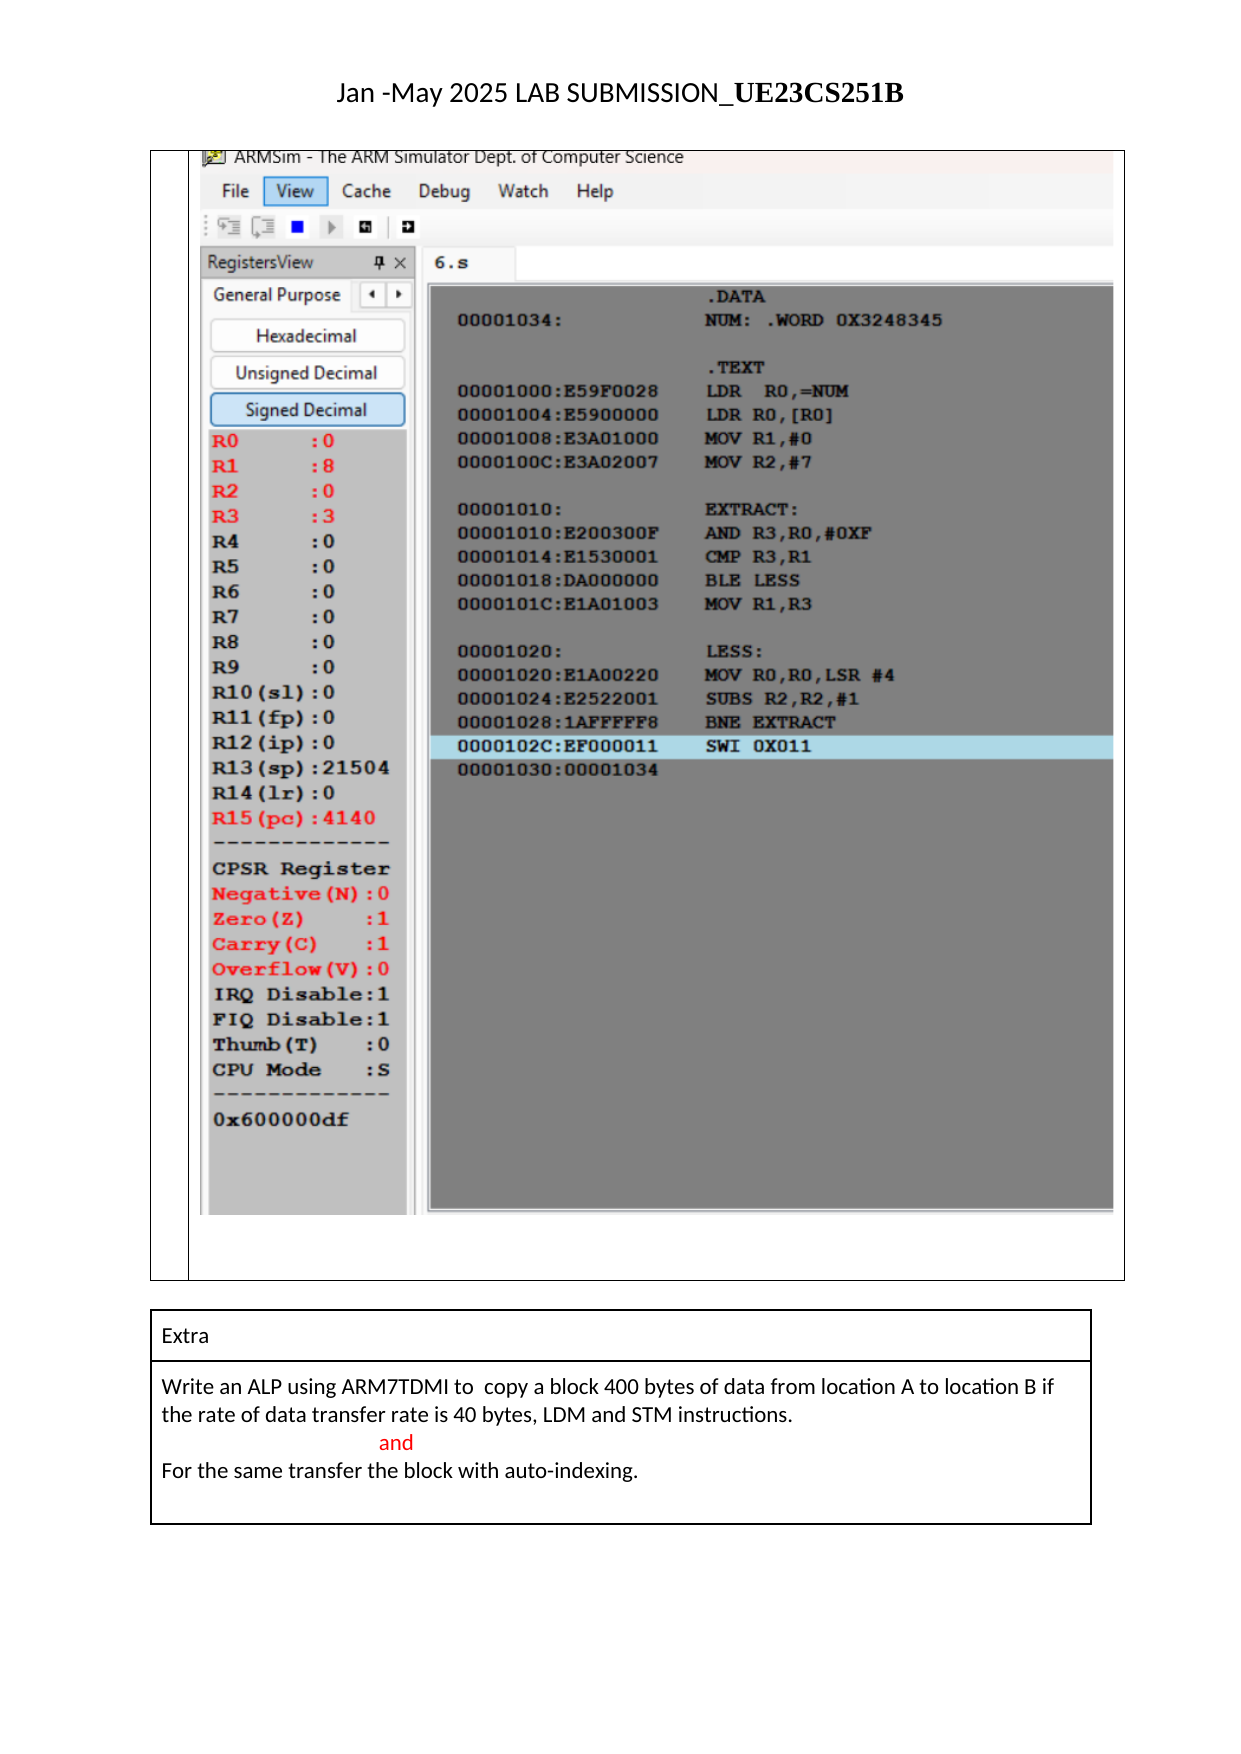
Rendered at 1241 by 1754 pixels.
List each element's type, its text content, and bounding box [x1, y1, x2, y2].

table_cell 6 [151, 151, 188, 1280]
table_cell Write an ALP using ARM7TDMI to find the largest of all the BCD digits of a given 32bit number. (hint:If R1=17845374 the largest digit is 8 Program screen shot: Screen shot of Register set output: [189, 151, 1124, 1280]
picture [200, 151, 1114, 1215]
